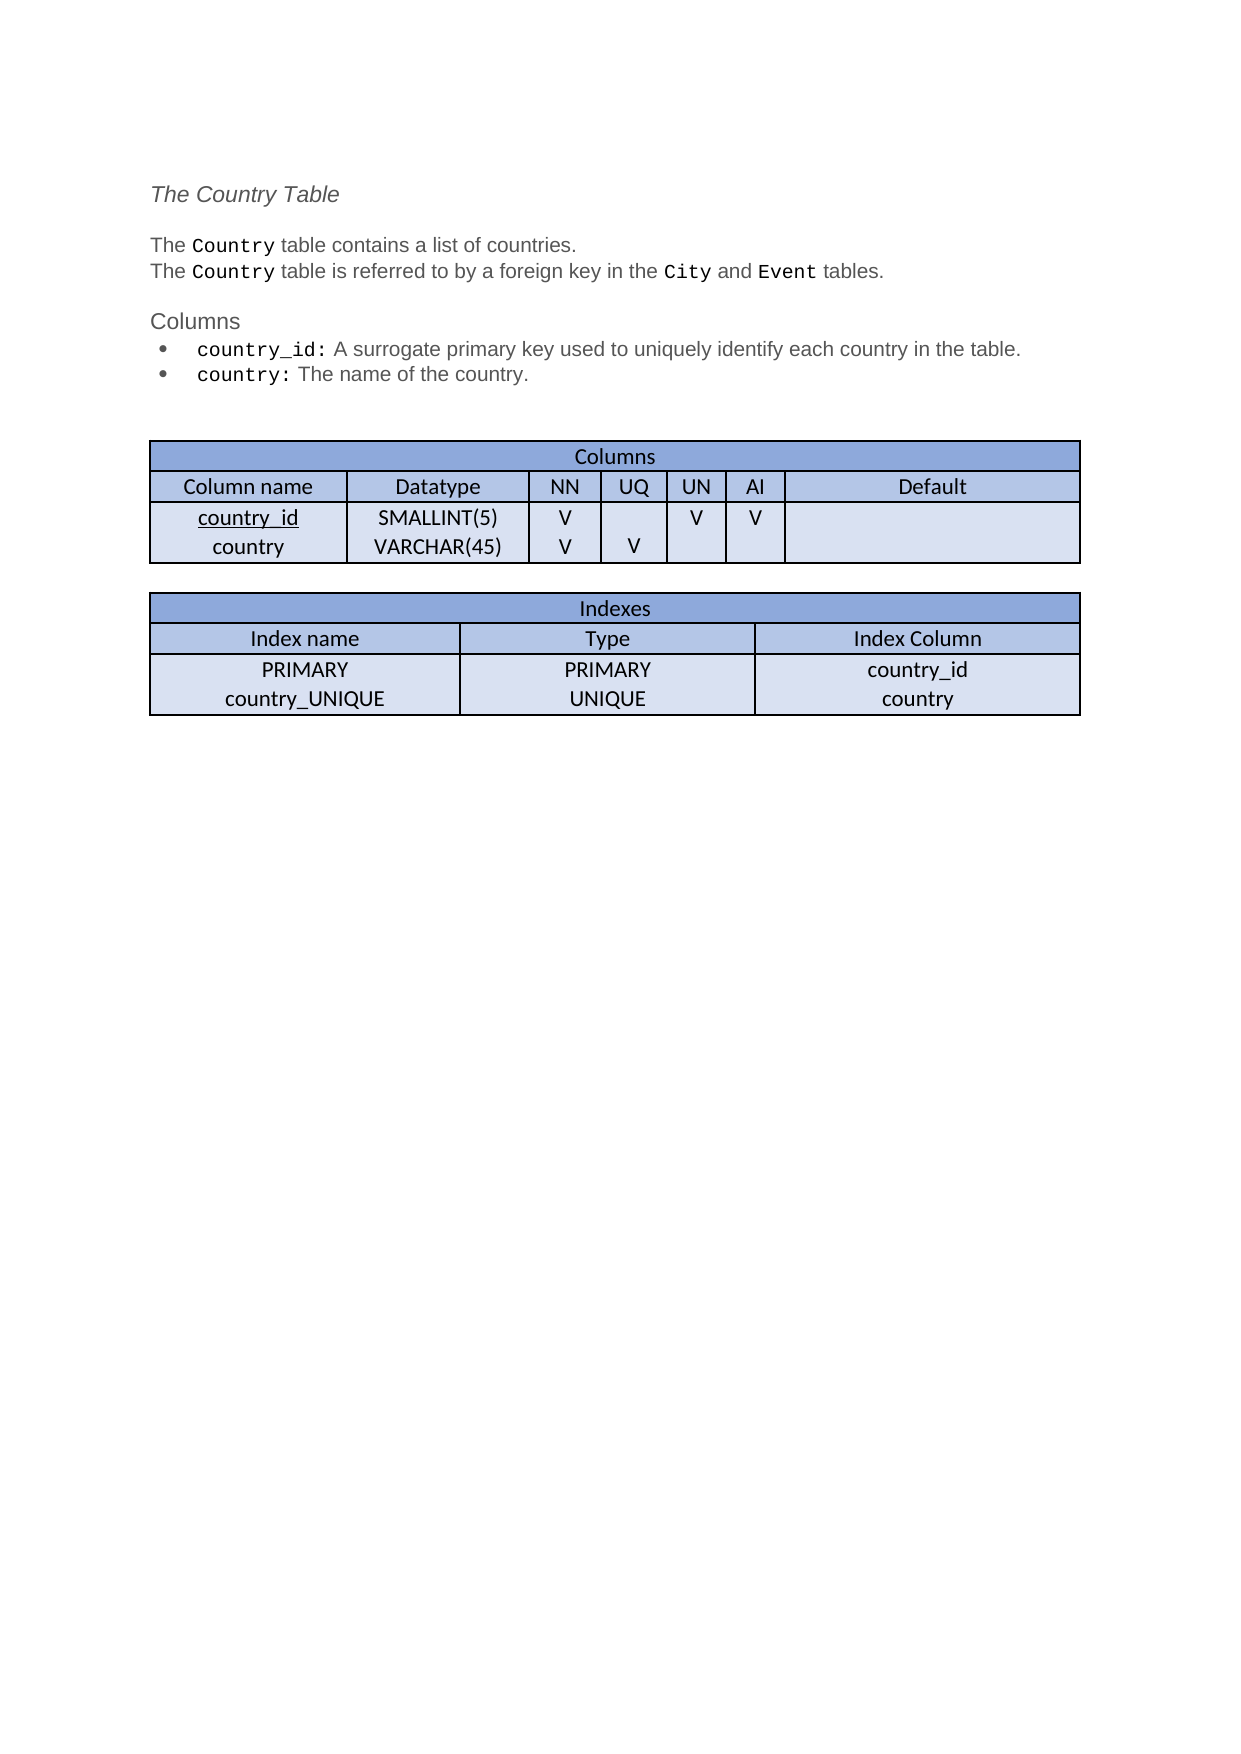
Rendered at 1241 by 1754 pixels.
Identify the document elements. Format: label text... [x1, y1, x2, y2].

table_cell V [530, 503, 600, 531]
table_cell PRIMARY [461, 655, 754, 683]
table_cell V [668, 503, 725, 531]
table_cell [727, 531, 784, 562]
table_cell AI [727, 472, 784, 501]
subtitle Columns [150, 308, 1090, 334]
text The Country table contains a list of countries. [150, 233, 1090, 259]
table_cell country [756, 683, 1079, 714]
table_cell [786, 531, 1079, 562]
table_cell country_id [756, 655, 1079, 683]
table_cell UNIQUE [461, 683, 754, 714]
table_cell [668, 531, 725, 562]
table_cell country_UNIQUE [151, 683, 459, 714]
table_cell V [530, 531, 600, 562]
subtitle The Country Table [150, 181, 1090, 208]
table_header Columns [151, 442, 1079, 470]
table_cell country [151, 531, 346, 562]
list country_id: A surrogate primary key used to uniquely identify each country in the table. [159, 337, 1090, 362]
table_cell country_id [151, 503, 346, 531]
table_cell SMALLINT(5) [348, 503, 528, 531]
table_cell UQ [602, 472, 666, 501]
table_cell Default [786, 472, 1079, 501]
table_cell [602, 503, 666, 531]
table_cell VARCHAR(45) [348, 531, 528, 562]
list country: The name of the country. [159, 362, 1090, 388]
table_cell Type [461, 624, 754, 653]
table_cell UN [668, 472, 725, 501]
table_cell Index name [151, 624, 459, 653]
table_cell Index Column [756, 624, 1079, 653]
table_header Indexes [151, 594, 1079, 622]
table_cell [786, 503, 1079, 531]
table_cell V [727, 503, 784, 531]
table_cell NN [530, 472, 600, 501]
table_cell Column name [151, 472, 346, 501]
table_cell Datatype [348, 472, 528, 501]
table_cell V [602, 531, 666, 562]
table_cell PRIMARY [151, 655, 459, 683]
text The Country table is referred to by a foreign key in the City and Event tables. [150, 259, 1090, 284]
